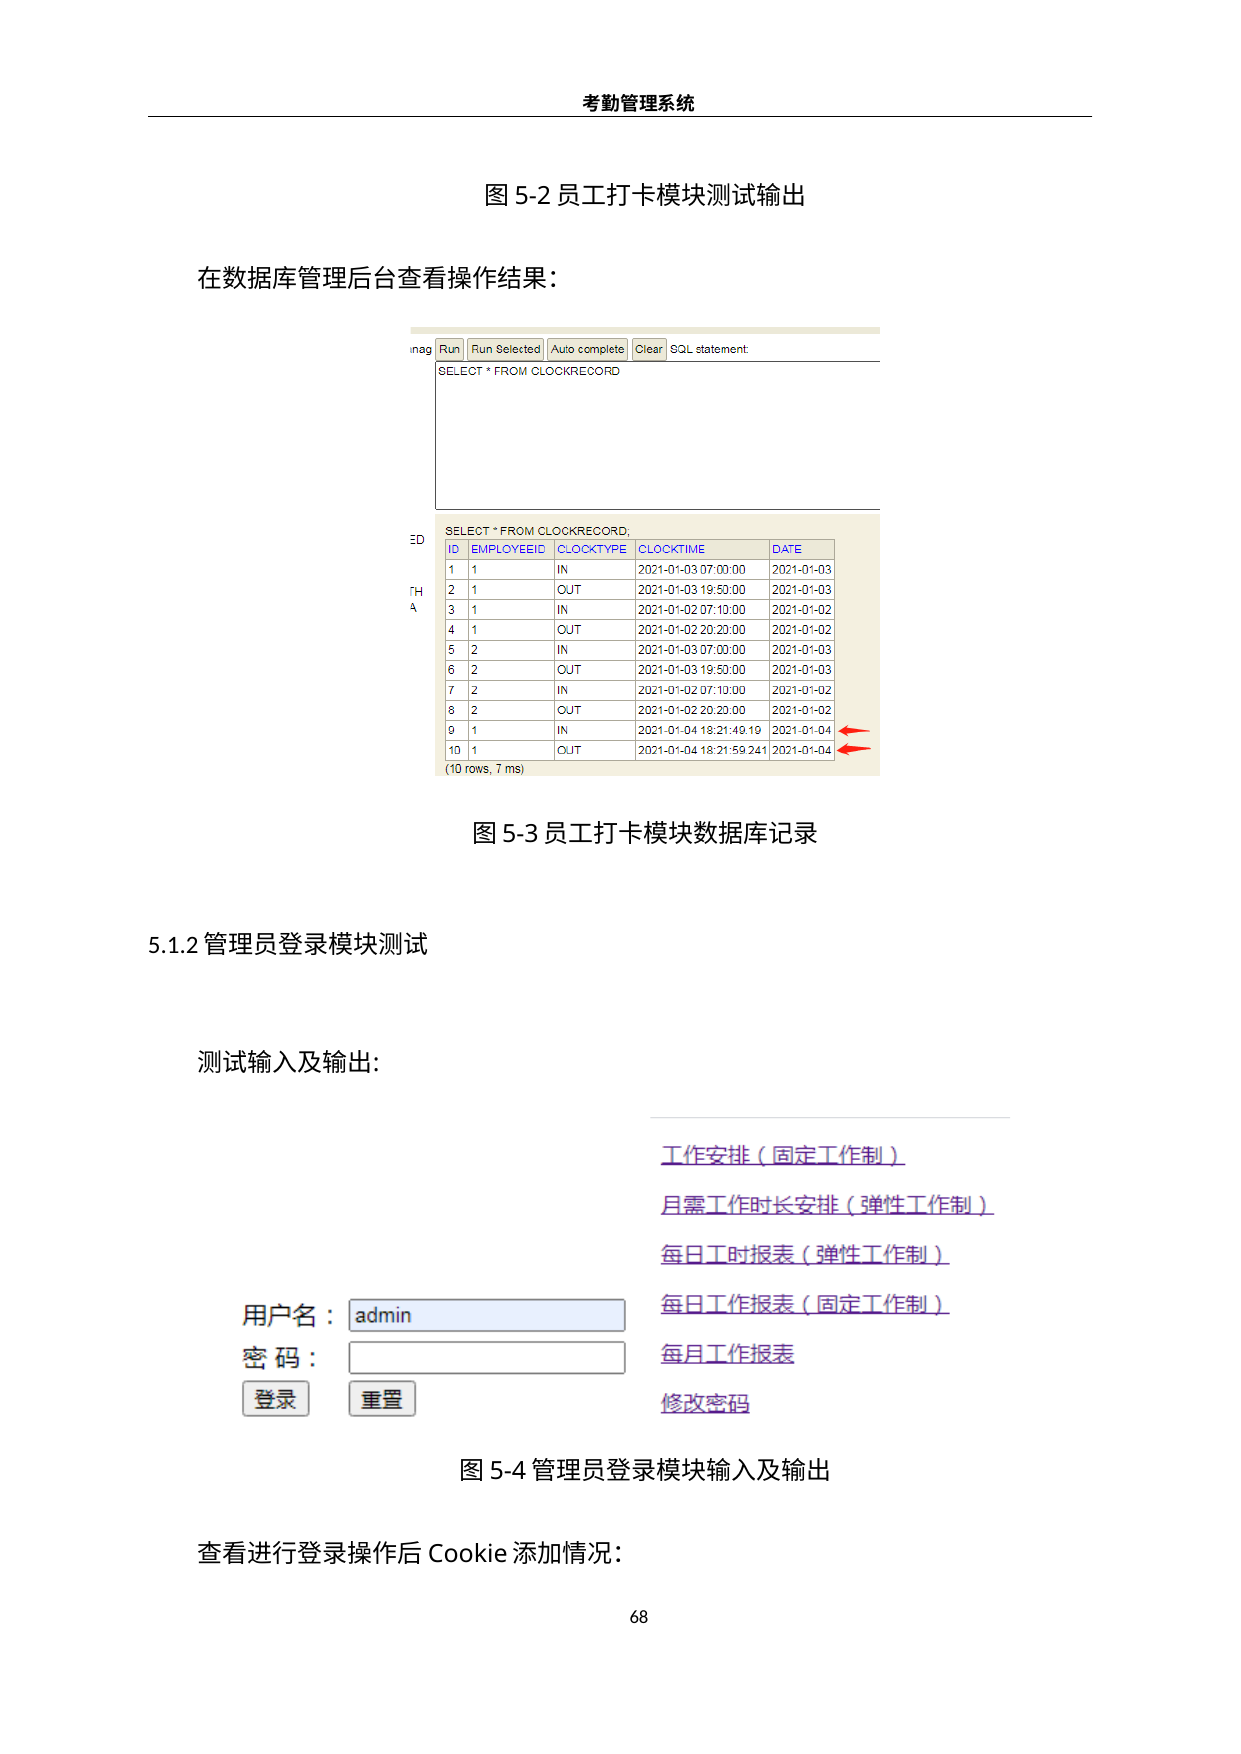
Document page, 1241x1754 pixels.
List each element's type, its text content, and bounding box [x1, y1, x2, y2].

text 图5-4管理员登录模块输入及输出 [148, 1436, 1092, 1501]
picture [230, 1117, 1011, 1431]
text 查看进行登录操作后Cookie添加情况： [148, 1519, 1092, 1584]
text 测试输入及输出: [148, 1028, 1092, 1093]
text 在数据库管理后台查看操作结果： [148, 244, 1092, 309]
subtitle 5.1.2管理员登录模块测试 [148, 910, 1092, 975]
text 图5-2员工打卡模块测试输出 [148, 161, 1092, 226]
text 图5-3员工打卡模块数据库记录 [148, 799, 1092, 864]
picture [410, 327, 880, 776]
